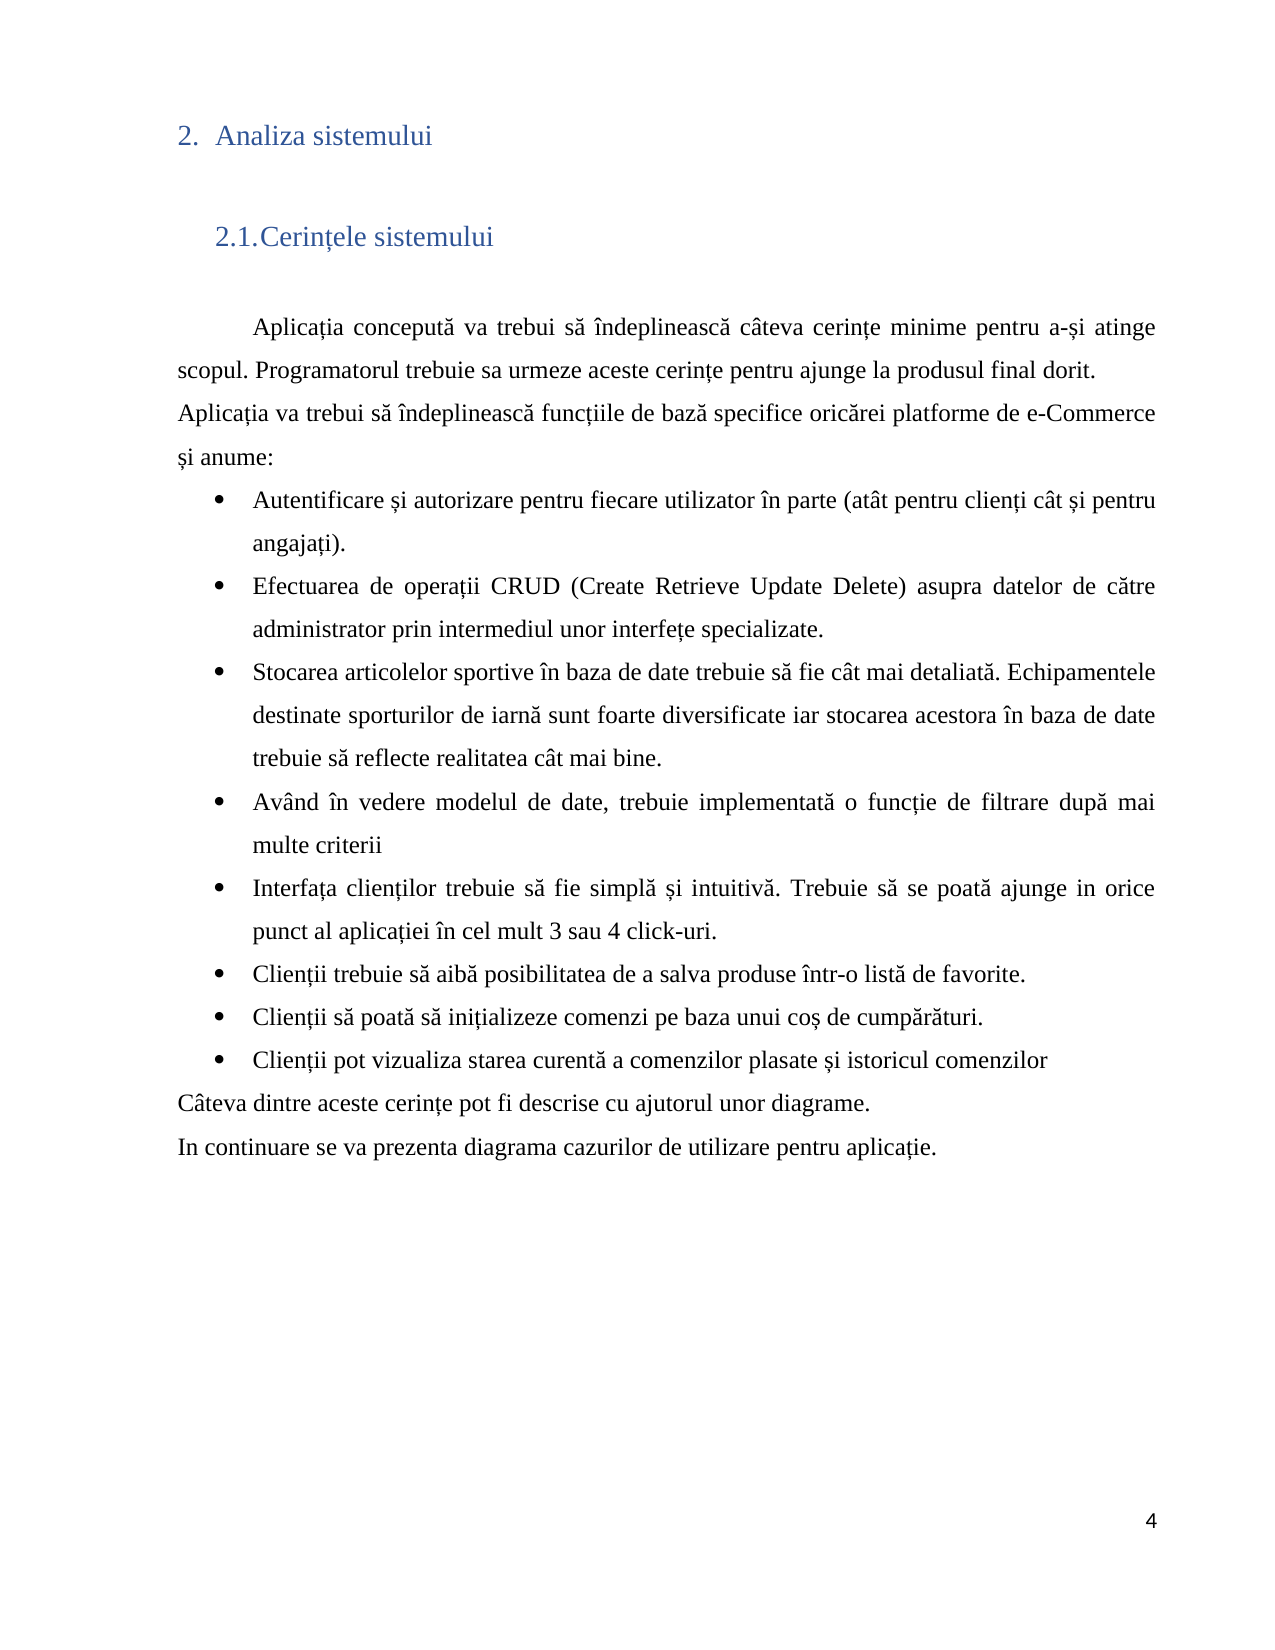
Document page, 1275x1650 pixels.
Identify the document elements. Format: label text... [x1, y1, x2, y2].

text Aplicația va trebui să îndeplinească funcțiile de bază specifice oricărei platforme de e-Commerce și anume: [177, 398, 1157, 470]
text Câteva dintre aceste cerințe pot fi descrise cu ajutorul unor diagrame. [177, 1088, 1157, 1117]
list Clienții trebuie să aibă posibilitatea de a salva produse într-o listă de favorite. [215, 959, 1157, 988]
list Stocarea articolelor sportive în baza de date trebuie să fie cât mai detaliată. Echipamentele destinate sporturilor de iarnă sunt foarte diversificate iar stocarea acestora în baza de date trebuie să reflecte realitatea cât mai bine. [215, 657, 1157, 772]
list Având în vedere modelul de date, trebuie implementată o funcție de filtrare după mai multe criterii [215, 787, 1157, 858]
list Clienții pot vizualiza starea curentă a comenzilor plasate și istoricul comenzilor [215, 1045, 1157, 1074]
text In continuare se va prezenta diagrama cazurilor de utilizare pentru aplicație. [177, 1132, 1157, 1160]
list Efectuarea de operații CRUD (Create Retrieve Update Delete) asupra datelor de către administrator prin intermediul unor interfețe specializate. [215, 571, 1157, 643]
list Autentificare și autorizare pentru fiecare utilizator în parte (atât pentru clienți cât și pentru angajați). [215, 485, 1157, 557]
subtitle Analiza sistemului [177, 118, 1157, 152]
text Aplicația concepută va trebui să îndeplinească câteva cerințe minime pentru a-și atinge scopul. Programatorul trebuie sa urmeze aceste cerințe pentru ajunge la produsul final dorit. [177, 312, 1157, 384]
subtitle Cerințele sistemului [215, 219, 1157, 252]
list Interfața clienților trebuie să fie simplă și intuitivă. Trebuie să se poată ajunge in orice punct al aplicației în cel mult 3 sau 4 click-uri. [215, 873, 1157, 945]
list Clienții să poată să inițializeze comenzi pe baza unui coș de cumpărături. [215, 1002, 1157, 1031]
